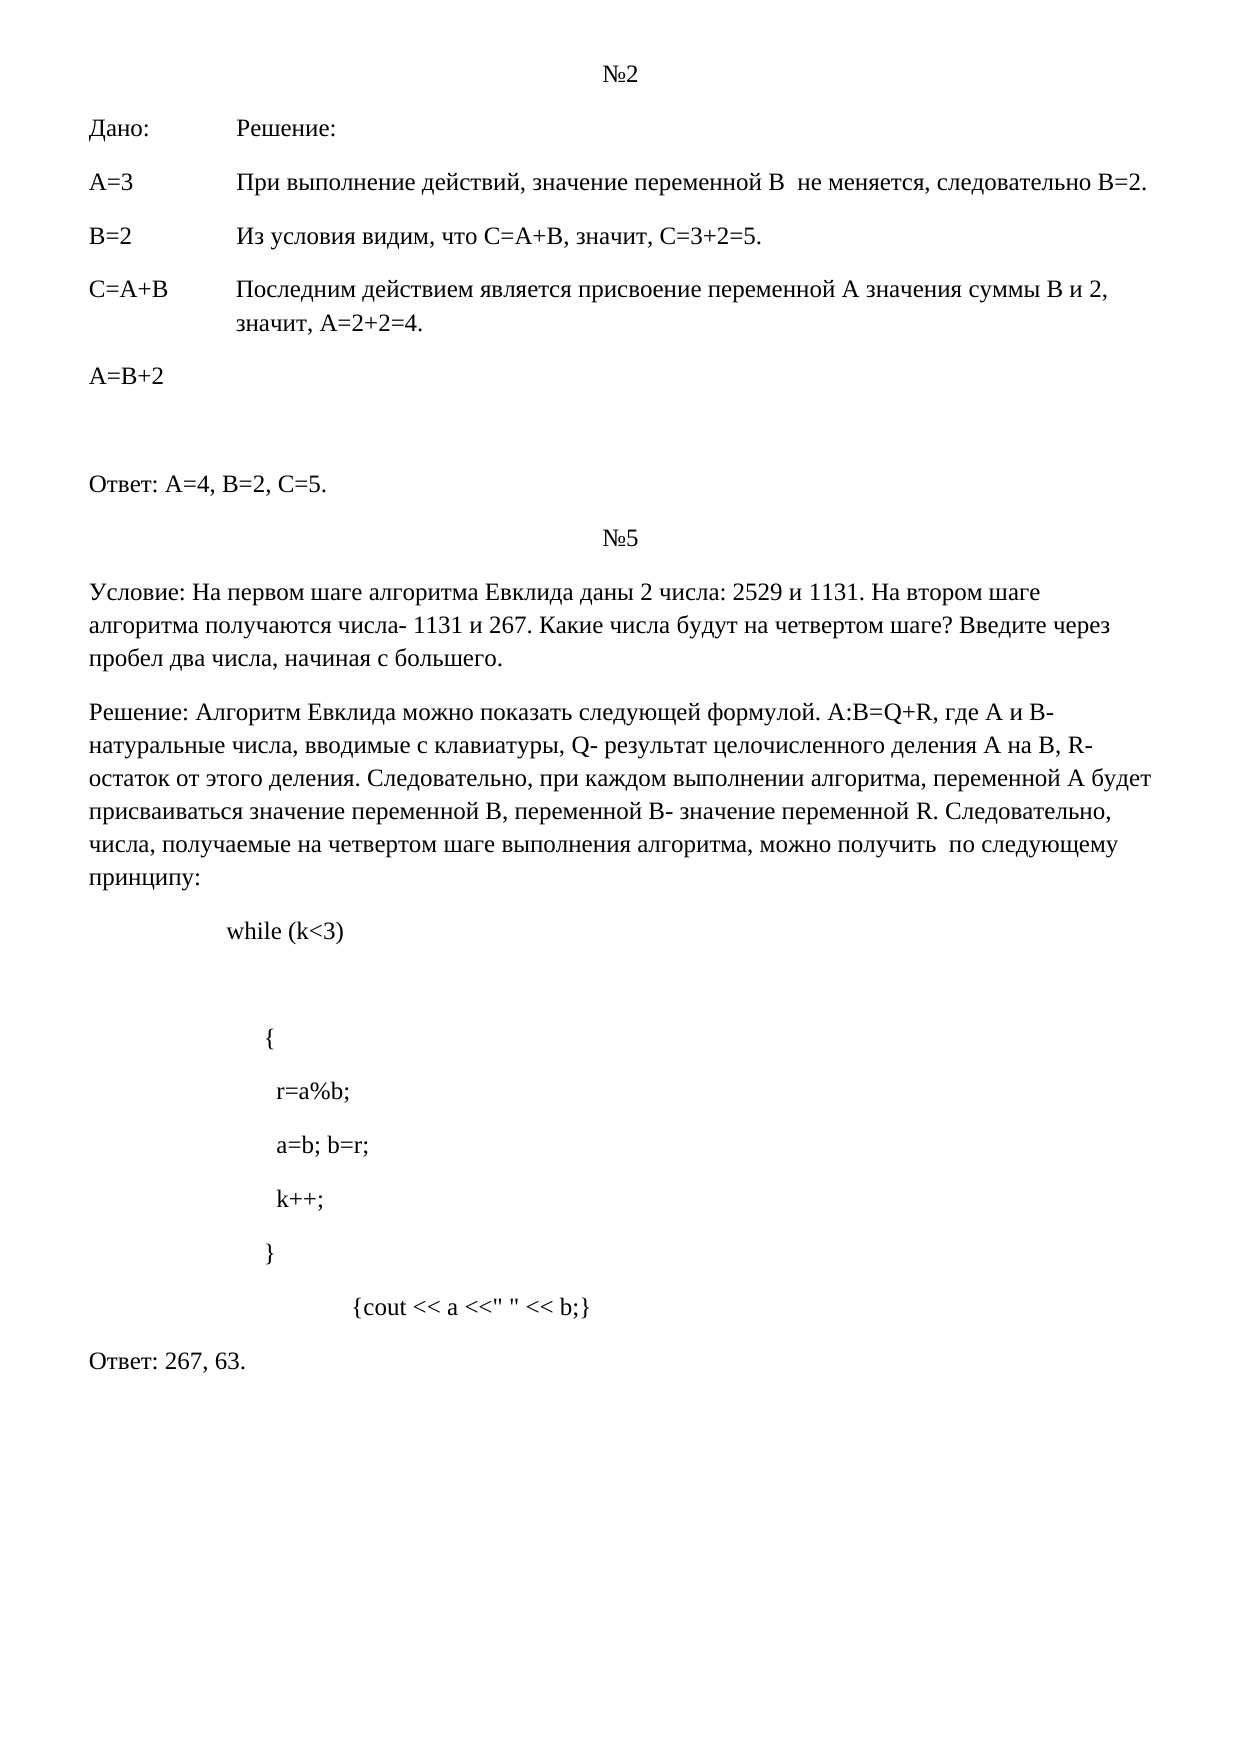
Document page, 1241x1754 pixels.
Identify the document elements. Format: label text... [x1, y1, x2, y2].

text while (k<3) [89, 916, 1152, 944]
text } [89, 1238, 1152, 1267]
text Решение: Алгоритм Евклида можно показать следующей формулой. А:В=Q+R, где А и В- натуральные числа, вводимые с клавиатуры, Q- результат целочисленного деления А на В, R- остаток от этого деления. Следовательно, при каждом выполнении алгоритма, переменной А будет присваиваться значение переменной В, переменной В- значение переменной R. Следовательно, числа, получаемые на четвертом шаге выполнения алгоритма, можно получить по следующему принципу: [89, 697, 1152, 891]
text A=3 При выполнение действий, значение переменной В не меняется, следовательно В=2. [89, 167, 1152, 196]
text №5 [89, 523, 1152, 552]
text {cout << a <<" " << b;} [89, 1292, 1152, 1321]
text C=А+В Последним действием является присвоение переменной А значения суммы В и 2, значит, А=2+2=4. [89, 274, 1152, 336]
text a=b; b=r; [89, 1130, 1152, 1159]
text A=В+2 [89, 361, 1152, 390]
text Дано: Решение: [89, 113, 1152, 142]
text { [89, 1023, 1152, 1051]
text Ответ: 267, 63. [89, 1346, 1152, 1374]
text k++; [89, 1184, 1152, 1213]
text r=a%b; [89, 1076, 1152, 1105]
text №2 [89, 59, 1152, 88]
text Условие: На первом шаге алгоритма Евклида даны 2 числа: 2529 и 1131. На втором шаге алгоритма получаются числа- 1131 и 267. Какие числа будут на четвертом шаге? Введите через пробел два числа, начиная с большего. [89, 577, 1152, 672]
text Ответ: А=4, В=2, С=5. [89, 469, 1152, 498]
text B=2 Из условия видим, что С=А+В, значит, С=3+2=5. [89, 221, 1152, 249]
